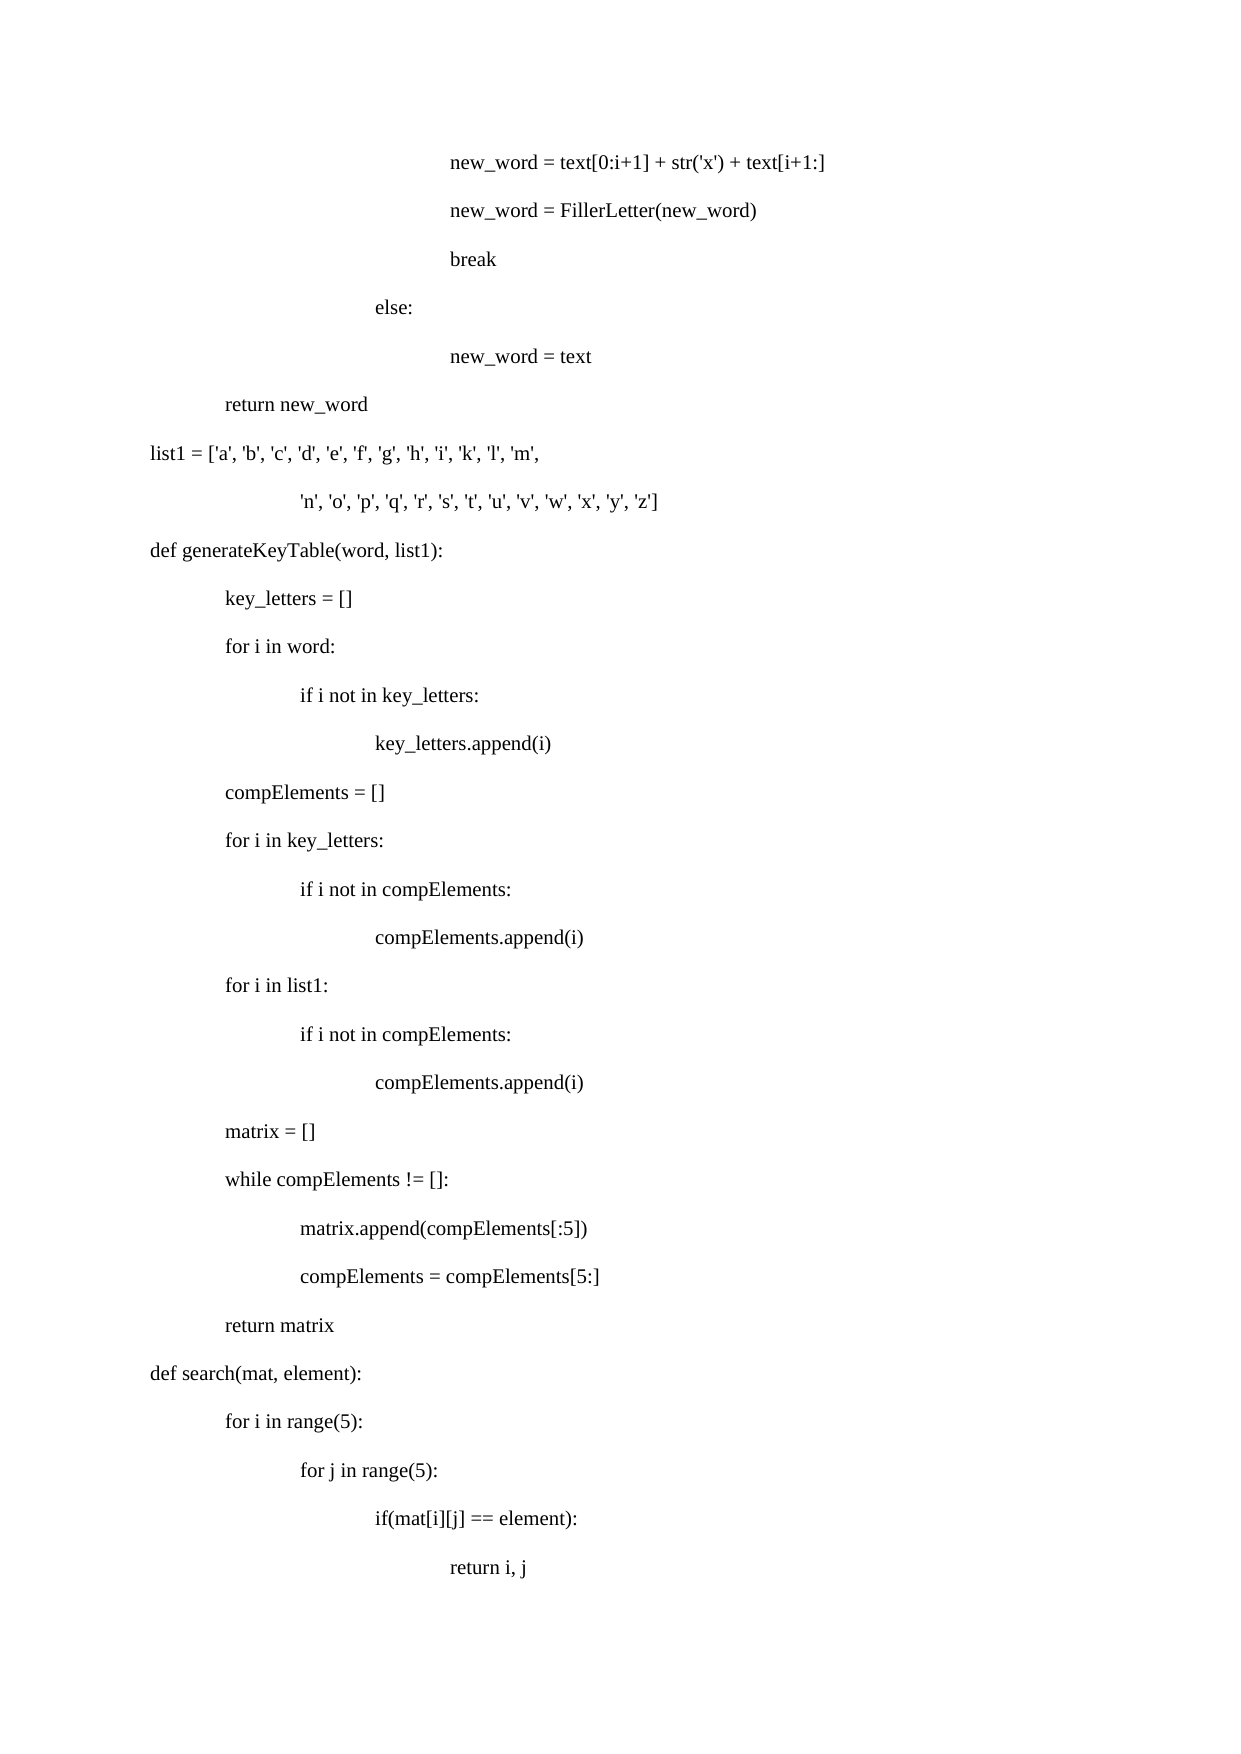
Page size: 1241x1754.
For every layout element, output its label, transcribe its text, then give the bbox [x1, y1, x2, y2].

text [150, 150, 1090, 174]
text compElements = [] [150, 780, 1090, 804]
text new_word = FillerLetter(new_word) [150, 198, 1090, 222]
text key_letters = [] [150, 586, 1090, 610]
text return matrix [150, 1312, 1090, 1337]
text while compElements != []: [150, 1167, 1090, 1191]
text for i in key_letters: [150, 828, 1090, 852]
text new_word = text [150, 344, 1090, 368]
text for j in range(5): [150, 1458, 1090, 1482]
text return i, j [150, 1555, 1090, 1579]
text list1 = ['a', 'b', 'c', 'd', 'e', 'f', 'g', 'h', 'i', 'k', 'l', 'm', [150, 441, 1090, 465]
text break [150, 247, 1090, 271]
text if i not in compElements: [150, 1022, 1090, 1046]
text compElements = compElements[5:] [150, 1264, 1090, 1288]
text if(mat[i][j] == element): [150, 1506, 1090, 1530]
text for i in word: [150, 634, 1090, 658]
text else: [150, 295, 1090, 319]
text return new_word [150, 392, 1090, 416]
text 'n', 'o', 'p', 'q', 'r', 's', 't', 'u', 'v', 'w', 'x', 'y', 'z'] [150, 489, 1090, 513]
text for i in list1: [150, 973, 1090, 997]
text for i in range(5): [150, 1409, 1090, 1433]
text matrix.append(compElements[:5]) [150, 1216, 1090, 1240]
text def search(mat, element): [150, 1361, 1090, 1385]
text compElements.append(i) [150, 1070, 1090, 1094]
text compElements.append(i) [150, 925, 1090, 949]
text def generateKeyTable(word, list1): [150, 537, 1090, 562]
text if i not in key_letters: [150, 683, 1090, 707]
text matrix = [] [150, 1119, 1090, 1143]
text key_letters.append(i) [150, 731, 1090, 755]
text if i not in compElements: [150, 877, 1090, 901]
